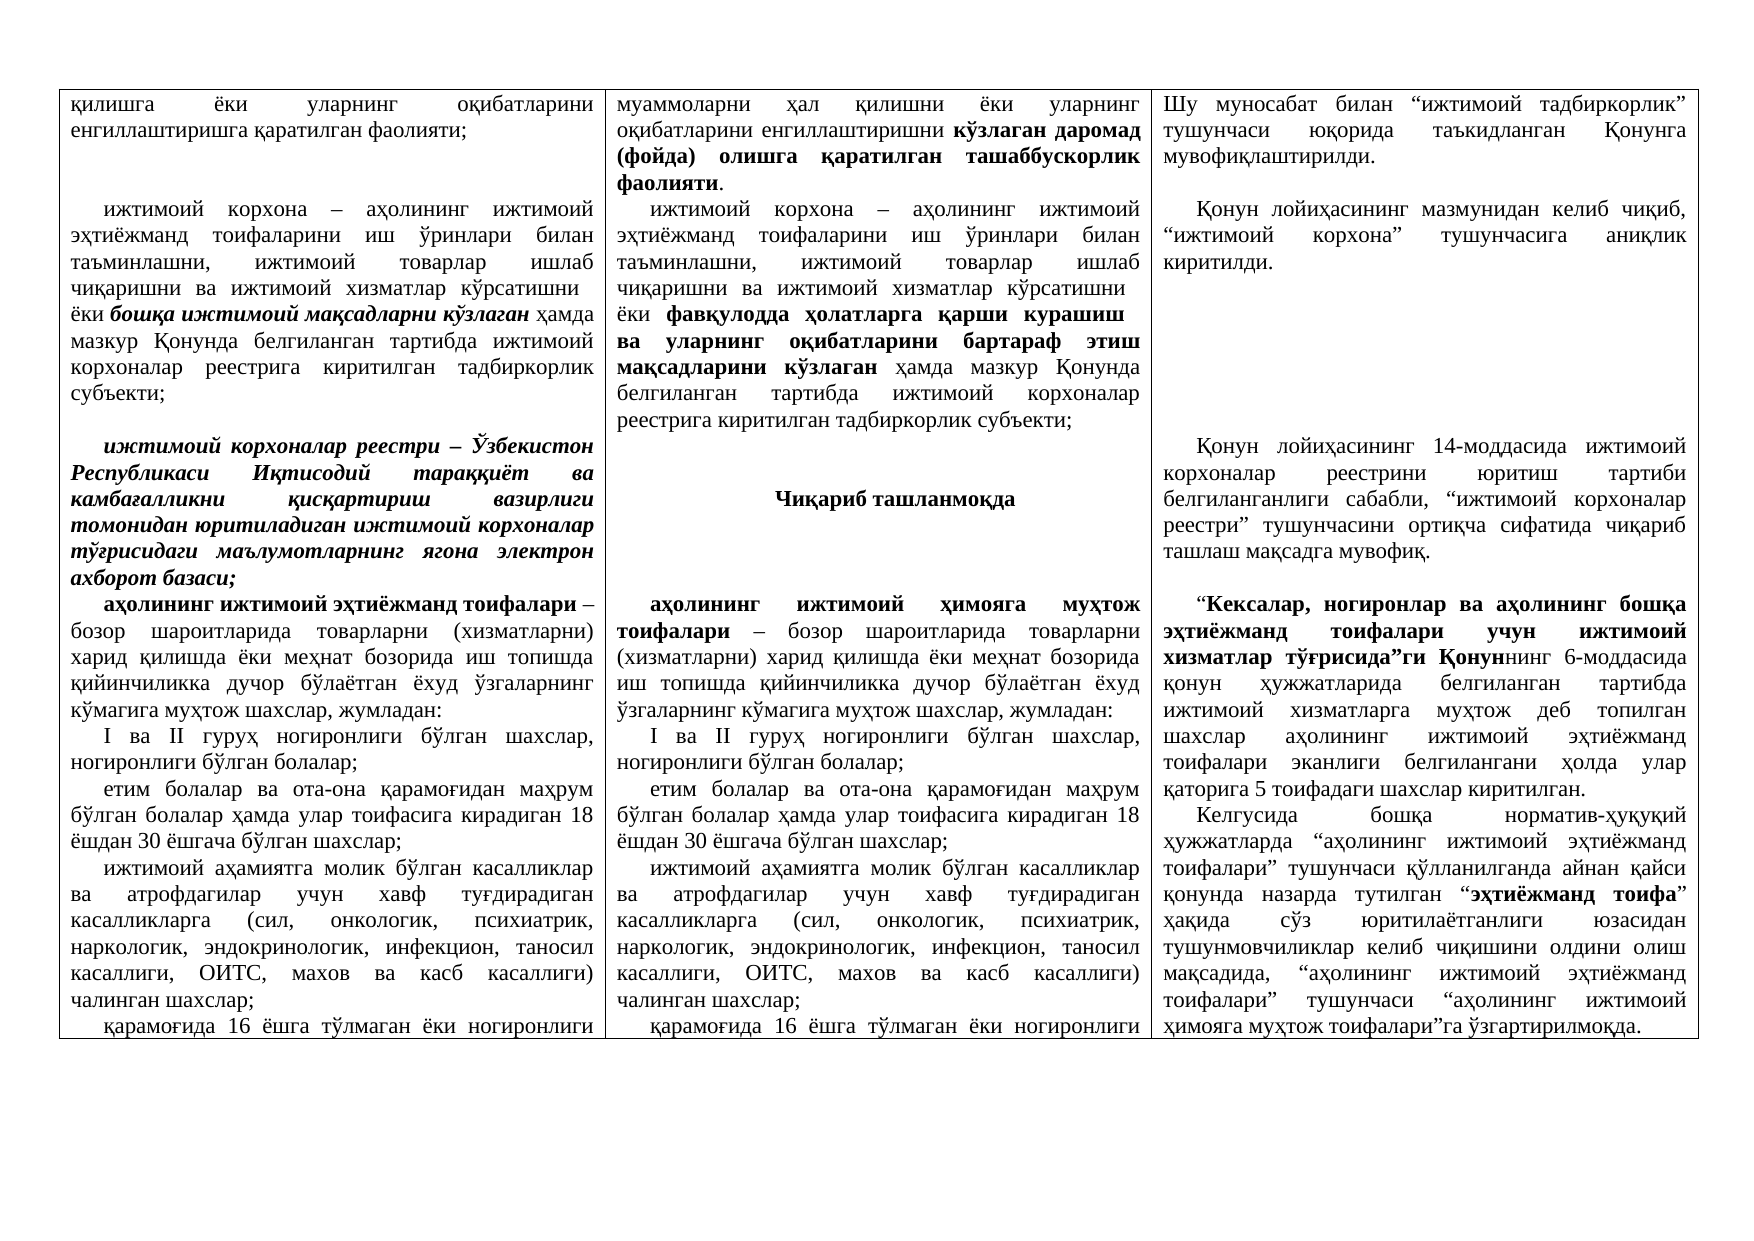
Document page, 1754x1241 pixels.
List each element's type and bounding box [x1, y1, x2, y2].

table_cell [1152, 90, 1698, 1038]
table_cell [60, 90, 605, 1038]
table_cell [606, 90, 1151, 1038]
